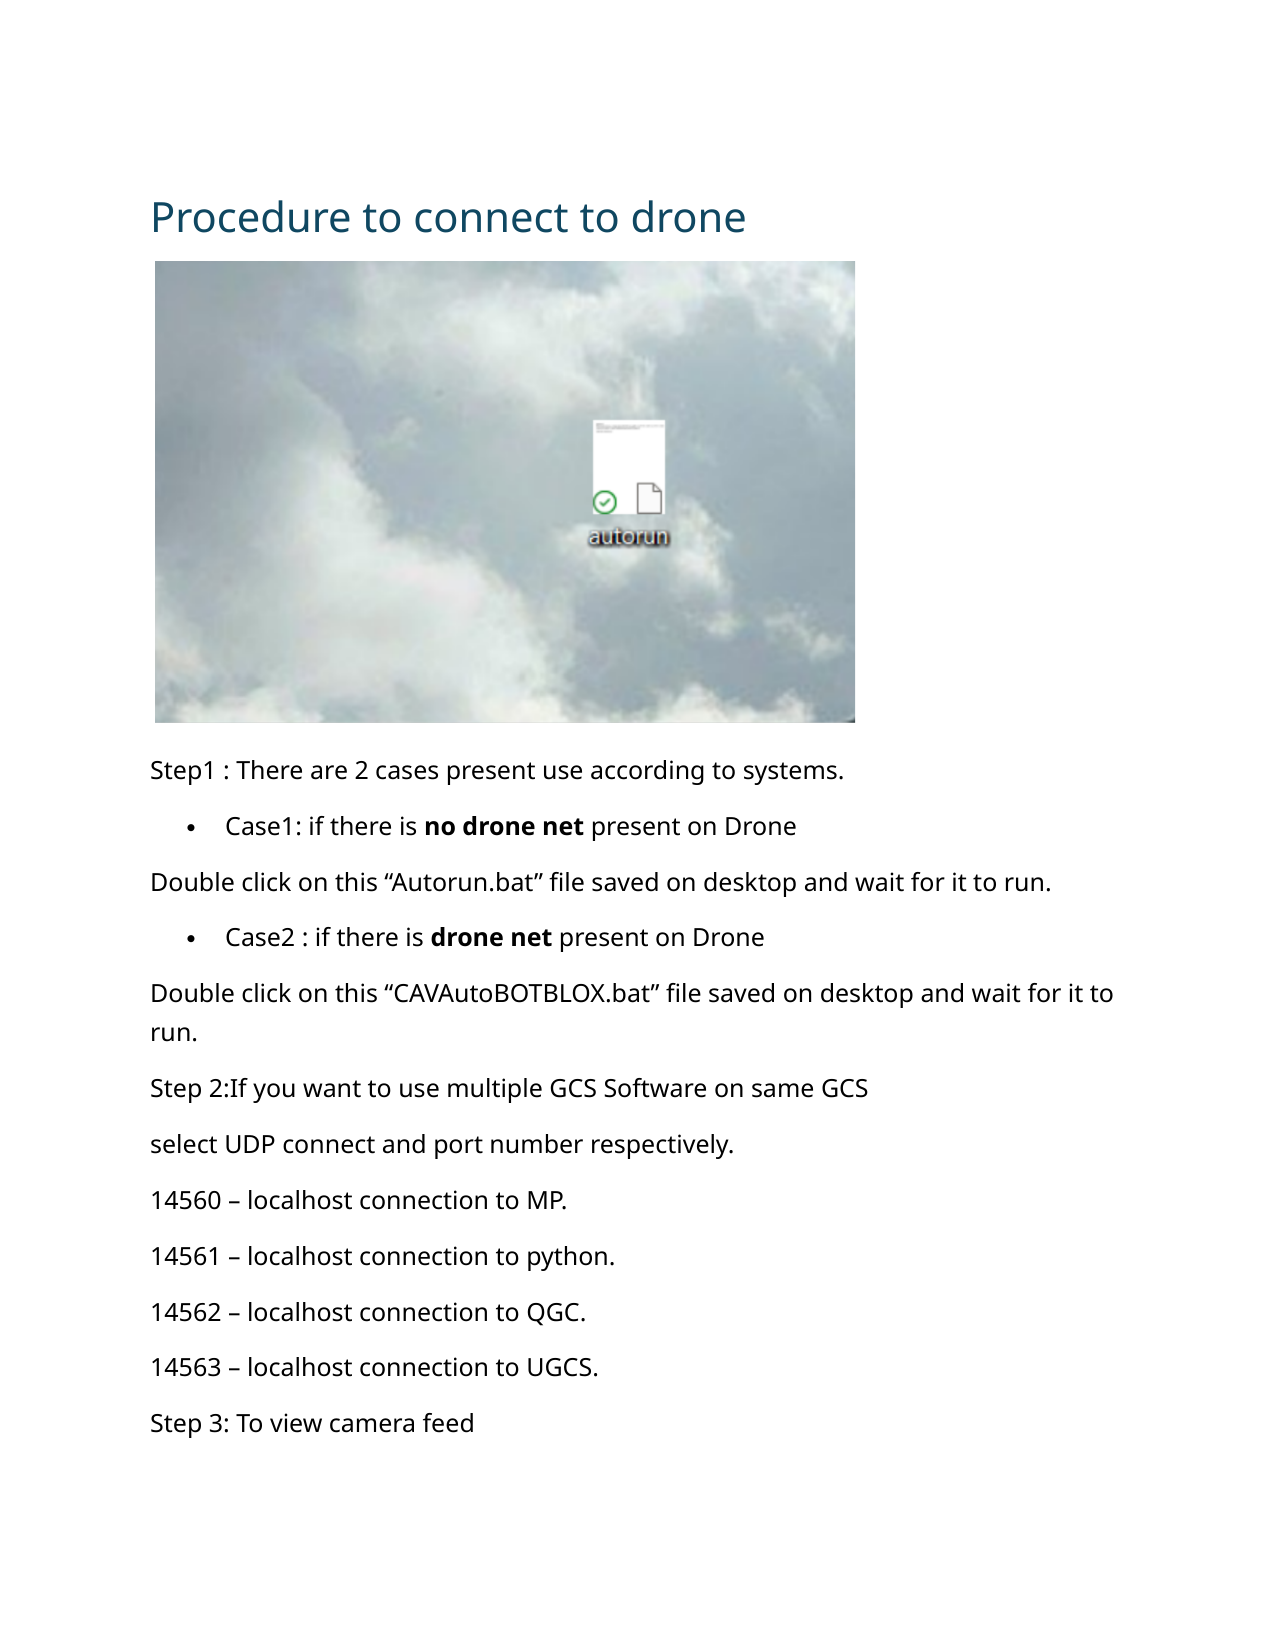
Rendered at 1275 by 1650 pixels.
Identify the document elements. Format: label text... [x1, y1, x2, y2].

text 14560 – localhost connection to MP. [150, 1183, 1125, 1217]
subtitle Procedure to connect to drone [150, 187, 1125, 244]
text Double click on this “Autorun.bat” file saved on desktop and wait for it to run. [150, 864, 1125, 898]
text 14562 – localhost connection to QGC. [150, 1294, 1125, 1328]
text Double click on this “CAVAutoBOTBLOX.bat” file saved on desktop and wait for it to run. [150, 976, 1125, 1049]
text 14561 – localhost connection to python. [150, 1238, 1125, 1272]
text select UDP connect and port number respectively. [150, 1127, 1125, 1161]
list Case2 : if there is drone net present on Drone [187, 920, 1125, 954]
text Step 2:If you want to use multiple GCS Software on same GCS [150, 1071, 1125, 1105]
text Step1 : There are 2 cases present use according to systems. [150, 753, 1125, 787]
text Step 3: To view camera feed [150, 1406, 1125, 1440]
picture [155, 261, 855, 724]
text 14563 – localhost connection to UGCS. [150, 1350, 1125, 1384]
list Case1: if there is no drone net present on Drone [187, 808, 1125, 842]
